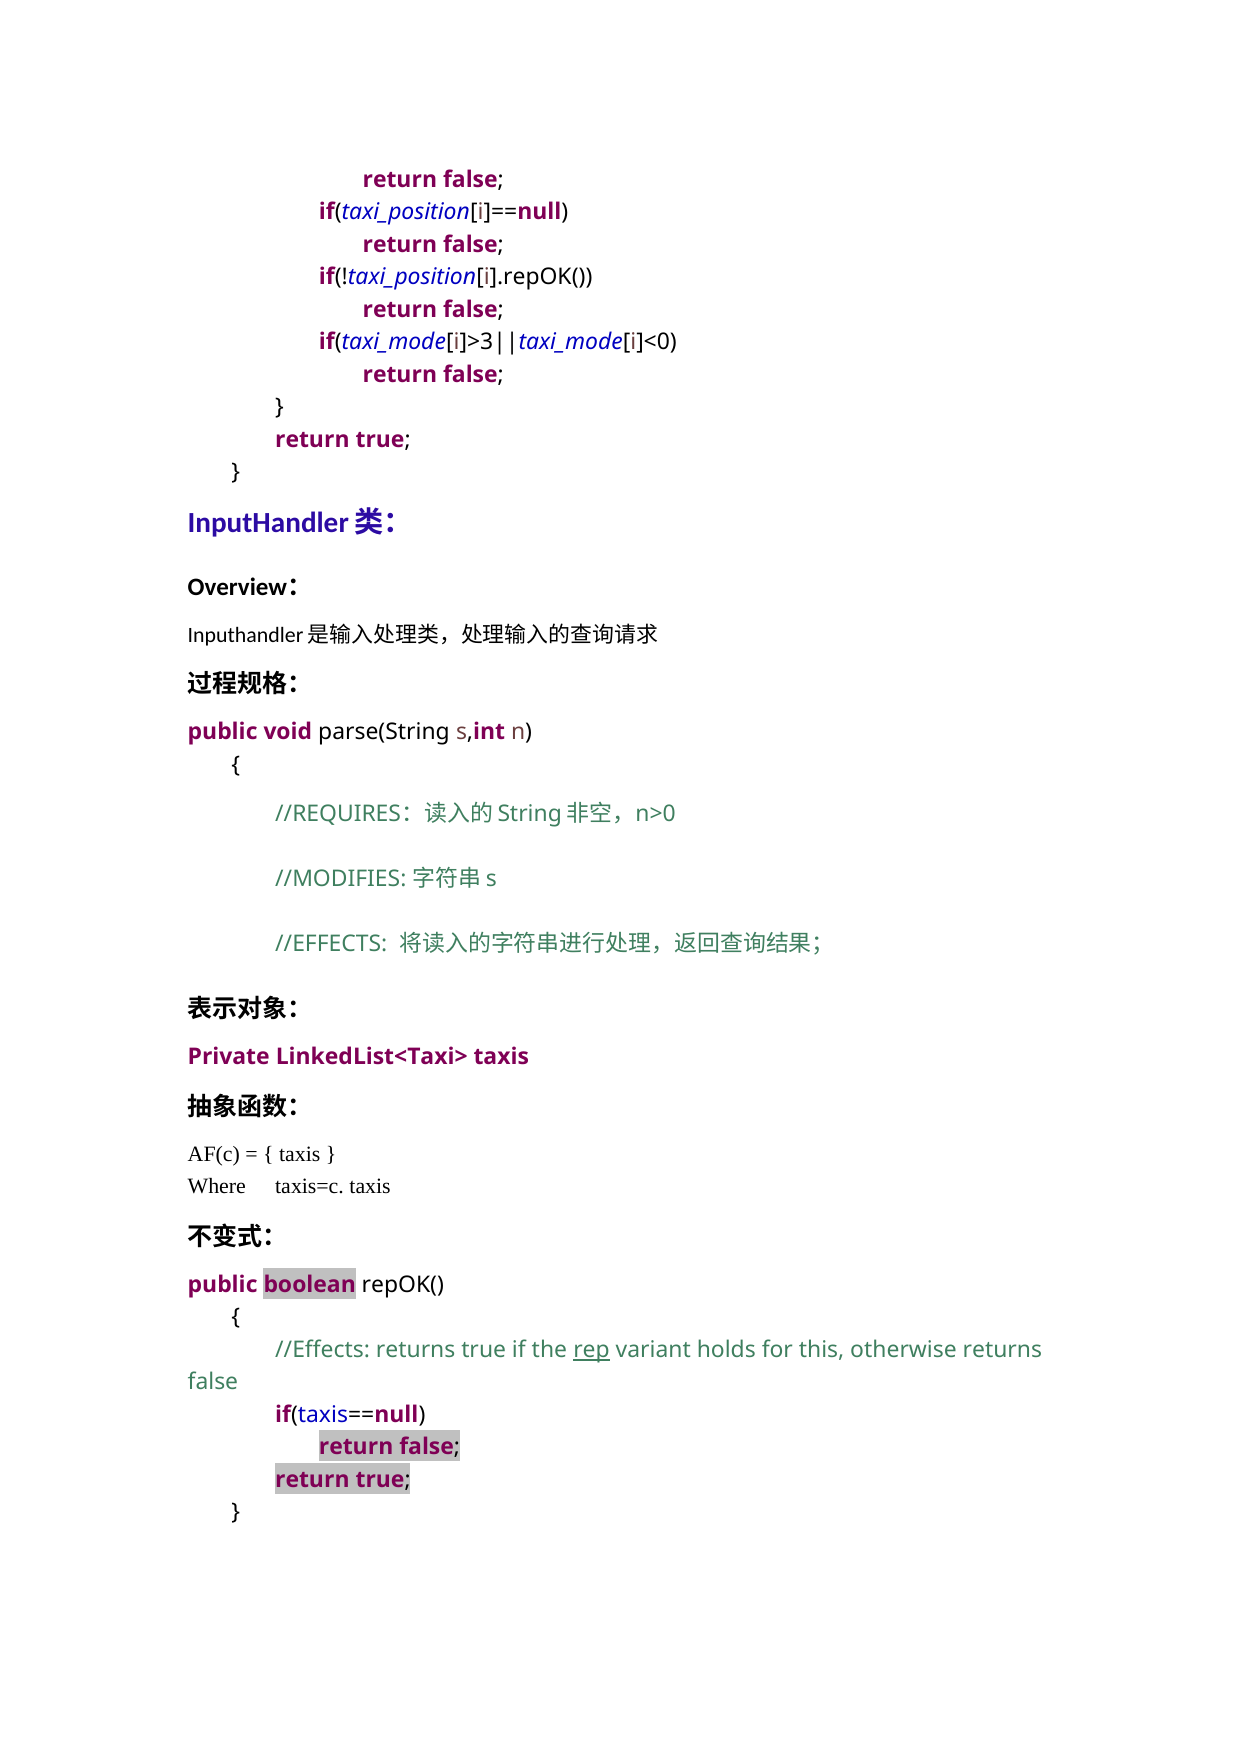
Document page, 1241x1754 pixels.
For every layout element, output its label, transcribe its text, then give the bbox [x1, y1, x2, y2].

text return false; [187, 1429, 1053, 1462]
text Overview： [187, 552, 1053, 617]
text if(taxis==null) [187, 1397, 1053, 1429]
text 不变式： [187, 1202, 1053, 1267]
text } [187, 389, 1053, 422]
text AF(c) = { taxis } [187, 1137, 1053, 1169]
text return false; [187, 357, 1053, 389]
text return true; [187, 1462, 1053, 1494]
text return false; [187, 162, 1053, 194]
text { [187, 1299, 1053, 1332]
text //MODIFIES: 字符串s [187, 844, 1053, 909]
text Inputhandler是输入处理类，处理输入的查询请求 [187, 617, 1053, 649]
text public boolean repOK() [187, 1267, 1053, 1299]
text if(taxi_mode[i]>3||taxi_mode[i]<0) [187, 324, 1053, 357]
text if(!taxi_position[i].repOK()) [187, 259, 1053, 292]
text public void parse(String s,int n) [187, 714, 1053, 747]
text return false; [187, 227, 1053, 259]
text } [187, 1494, 1053, 1527]
text { [187, 747, 1053, 779]
text Private LinkedList<Taxi> taxis [187, 1039, 1053, 1072]
text //REQUIRES：读入的String非空，n>0 [187, 779, 1053, 844]
text return true; [187, 422, 1053, 454]
text if(taxi_position[i]==null) [187, 194, 1053, 227]
text //Effects: returns true if the rep variant holds for this, otherwise returns false [187, 1332, 1053, 1397]
text 抽象函数： [187, 1072, 1053, 1137]
text return false; [187, 292, 1053, 324]
text //EFFECTS: 将读入的字符串进行处理，返回查询结果； [187, 909, 1053, 974]
text 表示对象： [187, 974, 1053, 1039]
text InputHandler类： [187, 487, 1053, 552]
text 过程规格： [187, 649, 1053, 714]
text } [187, 454, 1053, 487]
text Where taxis=c. taxis [187, 1169, 1053, 1202]
